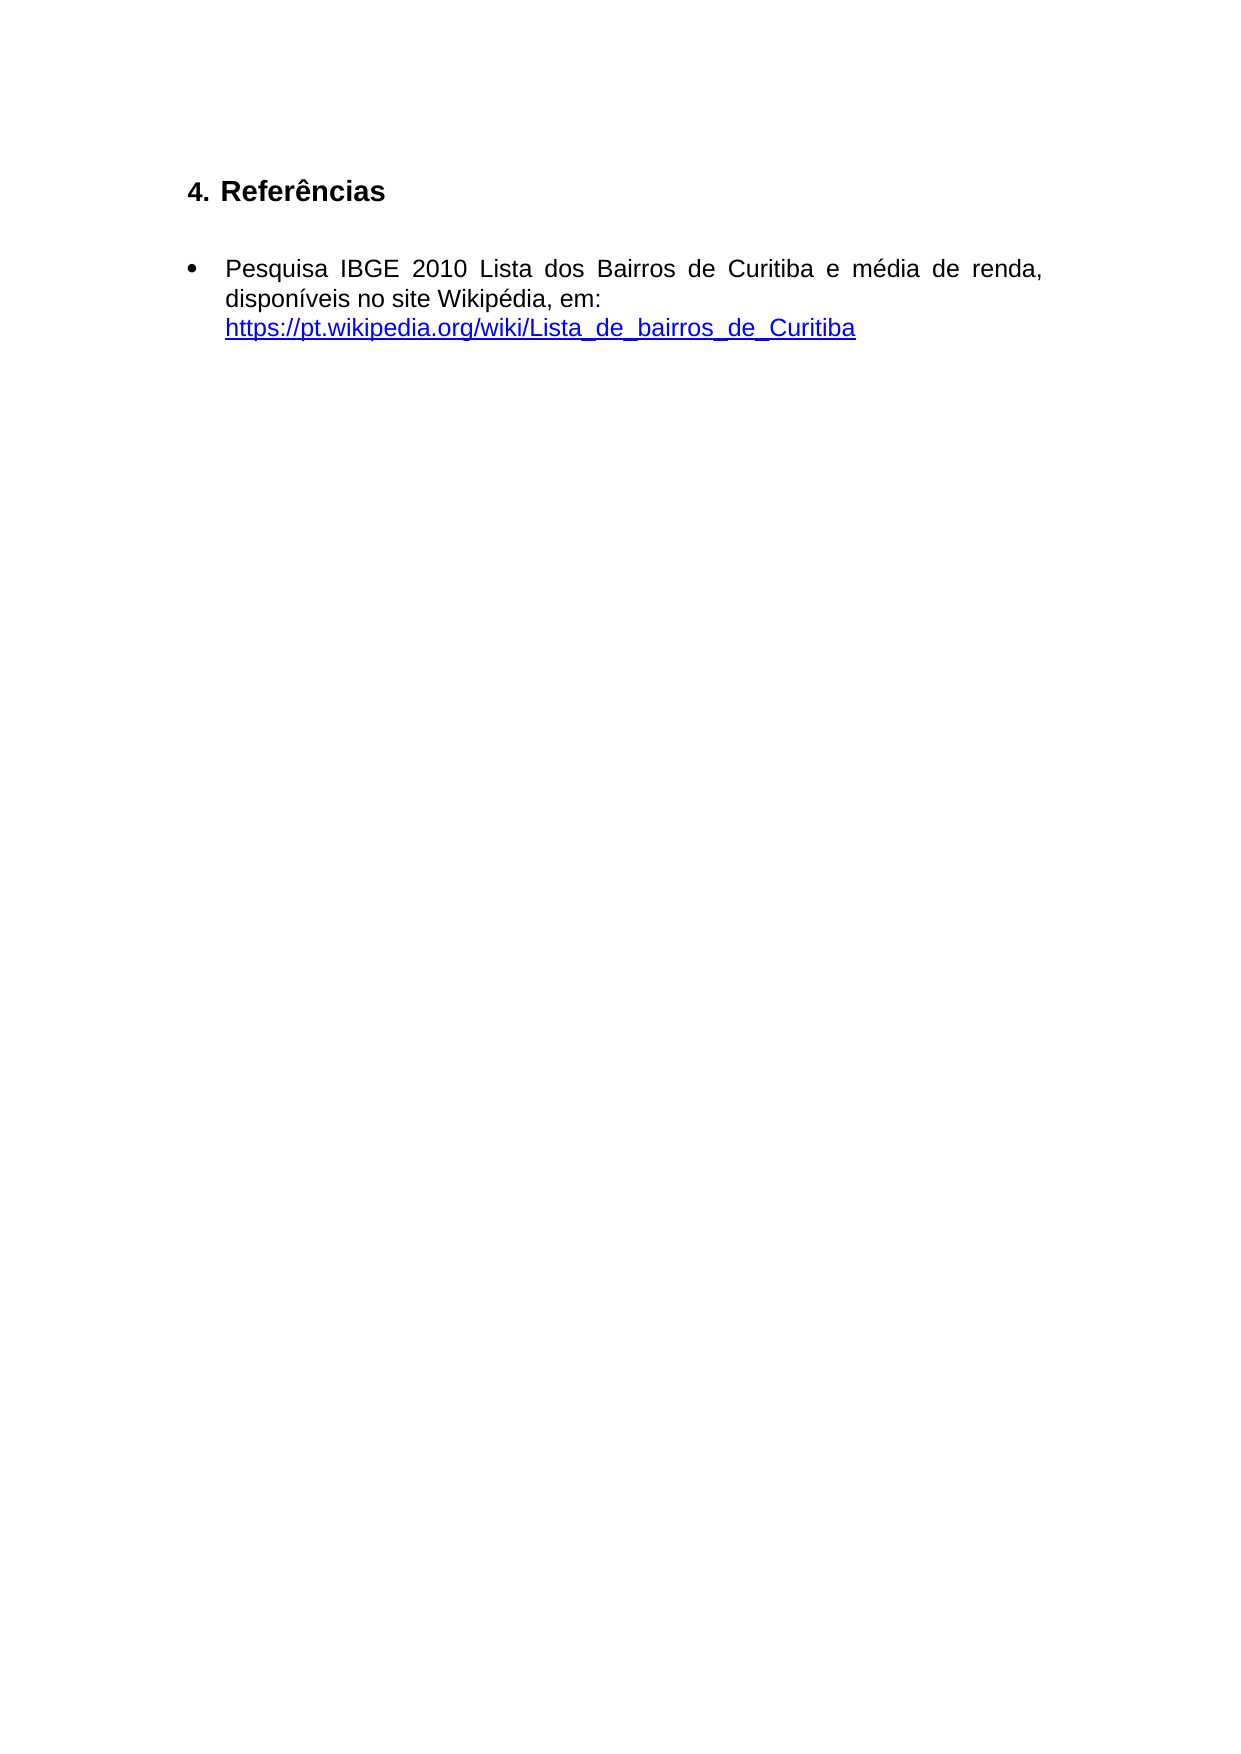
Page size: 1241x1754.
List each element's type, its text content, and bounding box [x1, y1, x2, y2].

list Pesquisa IBGE 2010 Lista dos Bairros de Curitiba e média de renda, disponíveis no site Wikipédia, em: [188, 254, 1044, 313]
subtitle Referências [187, 174, 1063, 207]
text https://pt.wikipedia.org/wiki/Lista_de_bairros_de_Curitiba [225, 313, 1044, 342]
